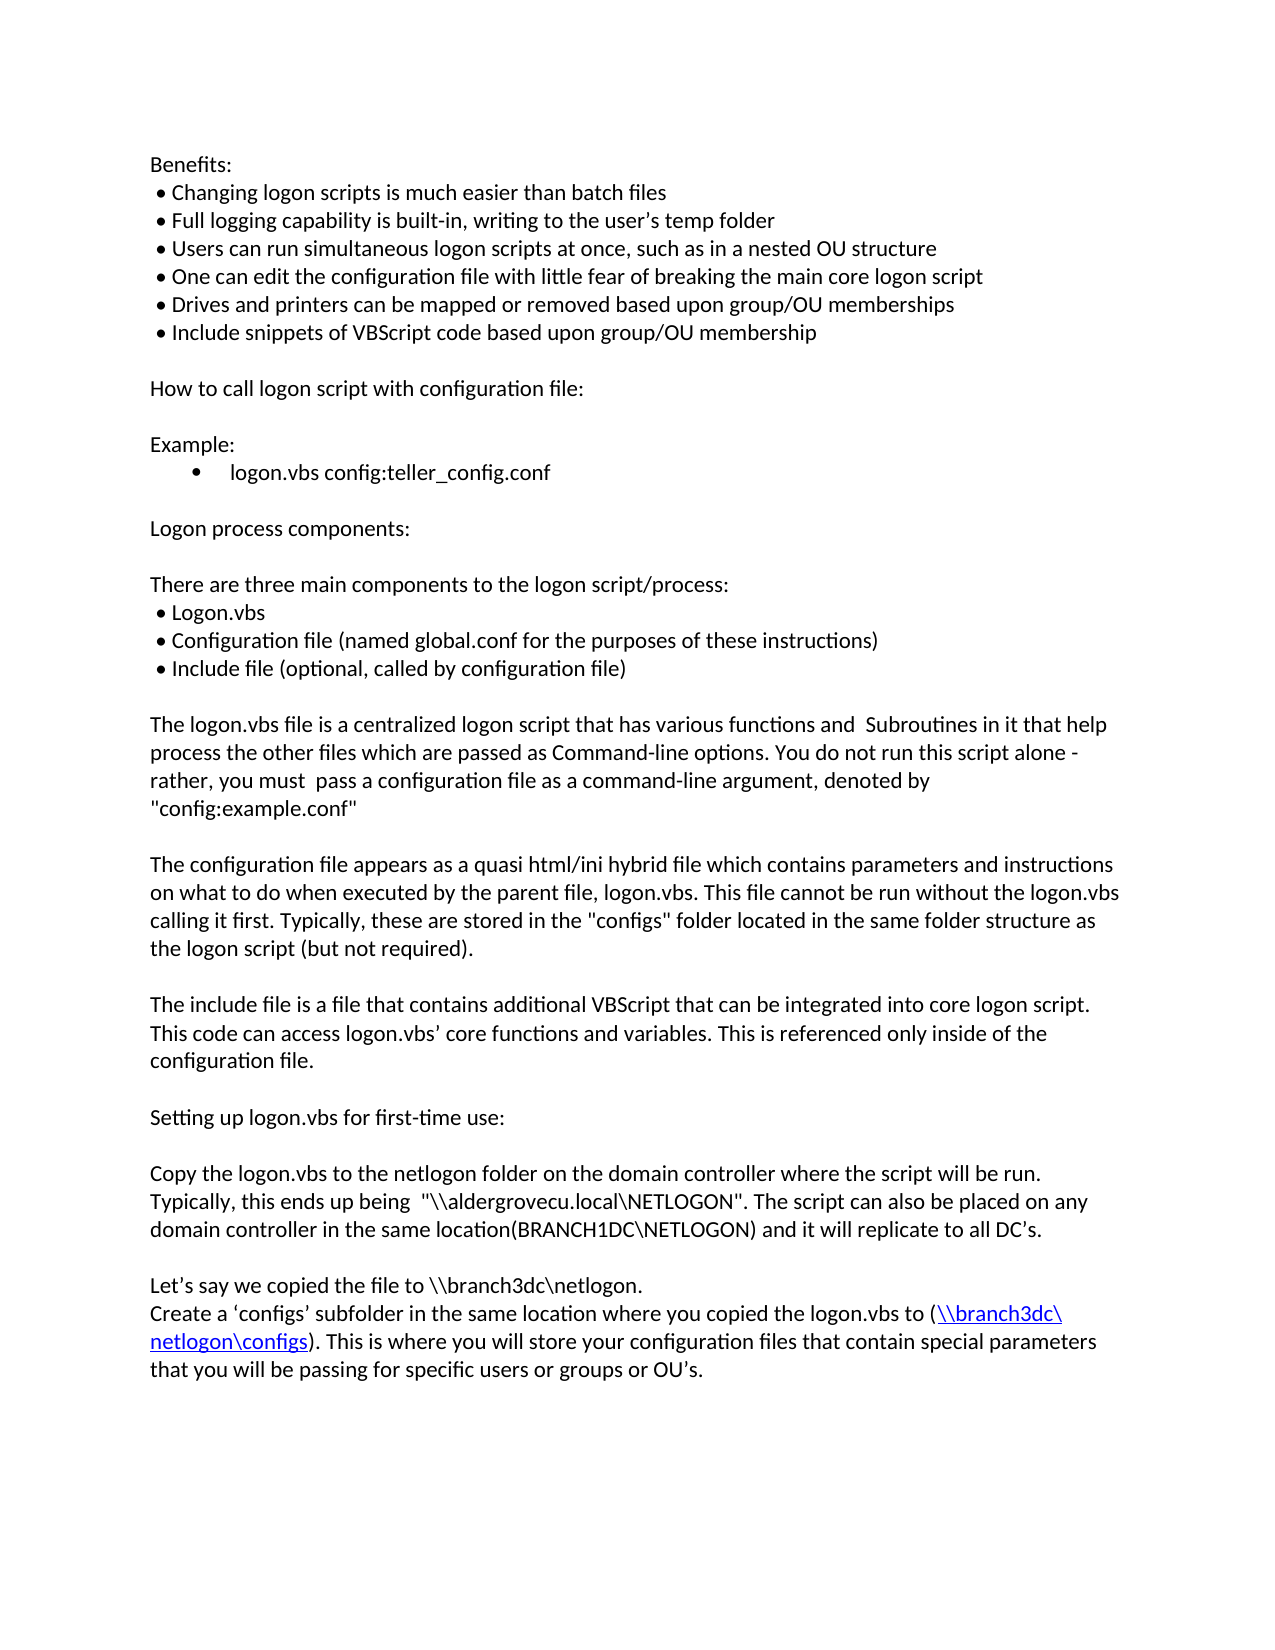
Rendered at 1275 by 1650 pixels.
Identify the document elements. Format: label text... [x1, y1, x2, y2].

text Benefits: [150, 150, 1125, 178]
text How to call logon script with configuration file: [150, 374, 1125, 402]
text Let’s say we copied the file to \\branch3dc\netlogon. [150, 1271, 1125, 1299]
text There are three main components to the logon script/process: [150, 570, 1125, 598]
text • Users can run simultaneous logon scripts at once, such as in a nested OU structure [150, 234, 1125, 262]
text Example: [150, 430, 1125, 458]
text Copy the logon.vbs to the netlogon folder on the domain controller where the script will be run. Typically, this ends up being "\\aldergrovecu.local\NETLOGON". The script can also be placed on any domain controller in the same location(BRANCH1DC\NETLOGON) and it will replicate to all DC’s. [150, 1159, 1125, 1243]
text The include file is a file that contains additional VBScript that can be integrated into core logon script. This code can access logon.vbs’ core functions and variables. This is referenced only inside of the configuration file. [150, 991, 1125, 1075]
text • Drives and printers can be mapped or removed based upon group/OU memberships [150, 290, 1125, 318]
text • Include snippets of VBScript code based upon group/OU membership [150, 318, 1125, 346]
text Logon process components: [150, 514, 1125, 542]
text • Changing logon scripts is much easier than batch files [150, 178, 1125, 206]
text • Include file (optional, called by configuration file) [150, 654, 1125, 682]
text • Full logging capability is built-in, writing to the user’s temp folder [150, 206, 1125, 234]
text • Configuration file (named global.conf for the purposes of these instructions) [150, 626, 1125, 654]
text • One can edit the configuration file with little fear of breaking the main core logon script [150, 262, 1125, 290]
text The logon.vbs file is a centralized logon script that has various functions and Subroutines in it that help process the other files which are passed as Command-line options. You do not run this script alone - rather, you must pass a configuration file as a command-line argument, denoted by "config:example.conf" [150, 710, 1125, 822]
list logon.vbs config:teller_config.conf [192, 458, 1125, 486]
text The configuration file appears as a quasi html/ini hybrid file which contains parameters and instructions on what to do when executed by the parent file, logon.vbs. This file cannot be run without the logon.vbs calling it first. Typically, these are stored in the "configs" folder located in the same folder structure as the logon script (but not required). [150, 851, 1125, 963]
text • Logon.vbs [150, 598, 1125, 626]
text Setting up logon.vbs for first-time use: [150, 1103, 1125, 1131]
text Create a ‘configs’ subfolder in the same location where you copied the logon.vbs to (\\branch3dc\netlogon\configs). This is where you will store your configuration files that contain special parameters that you will be passing for specific users or groups or OU’s. [150, 1299, 1125, 1383]
